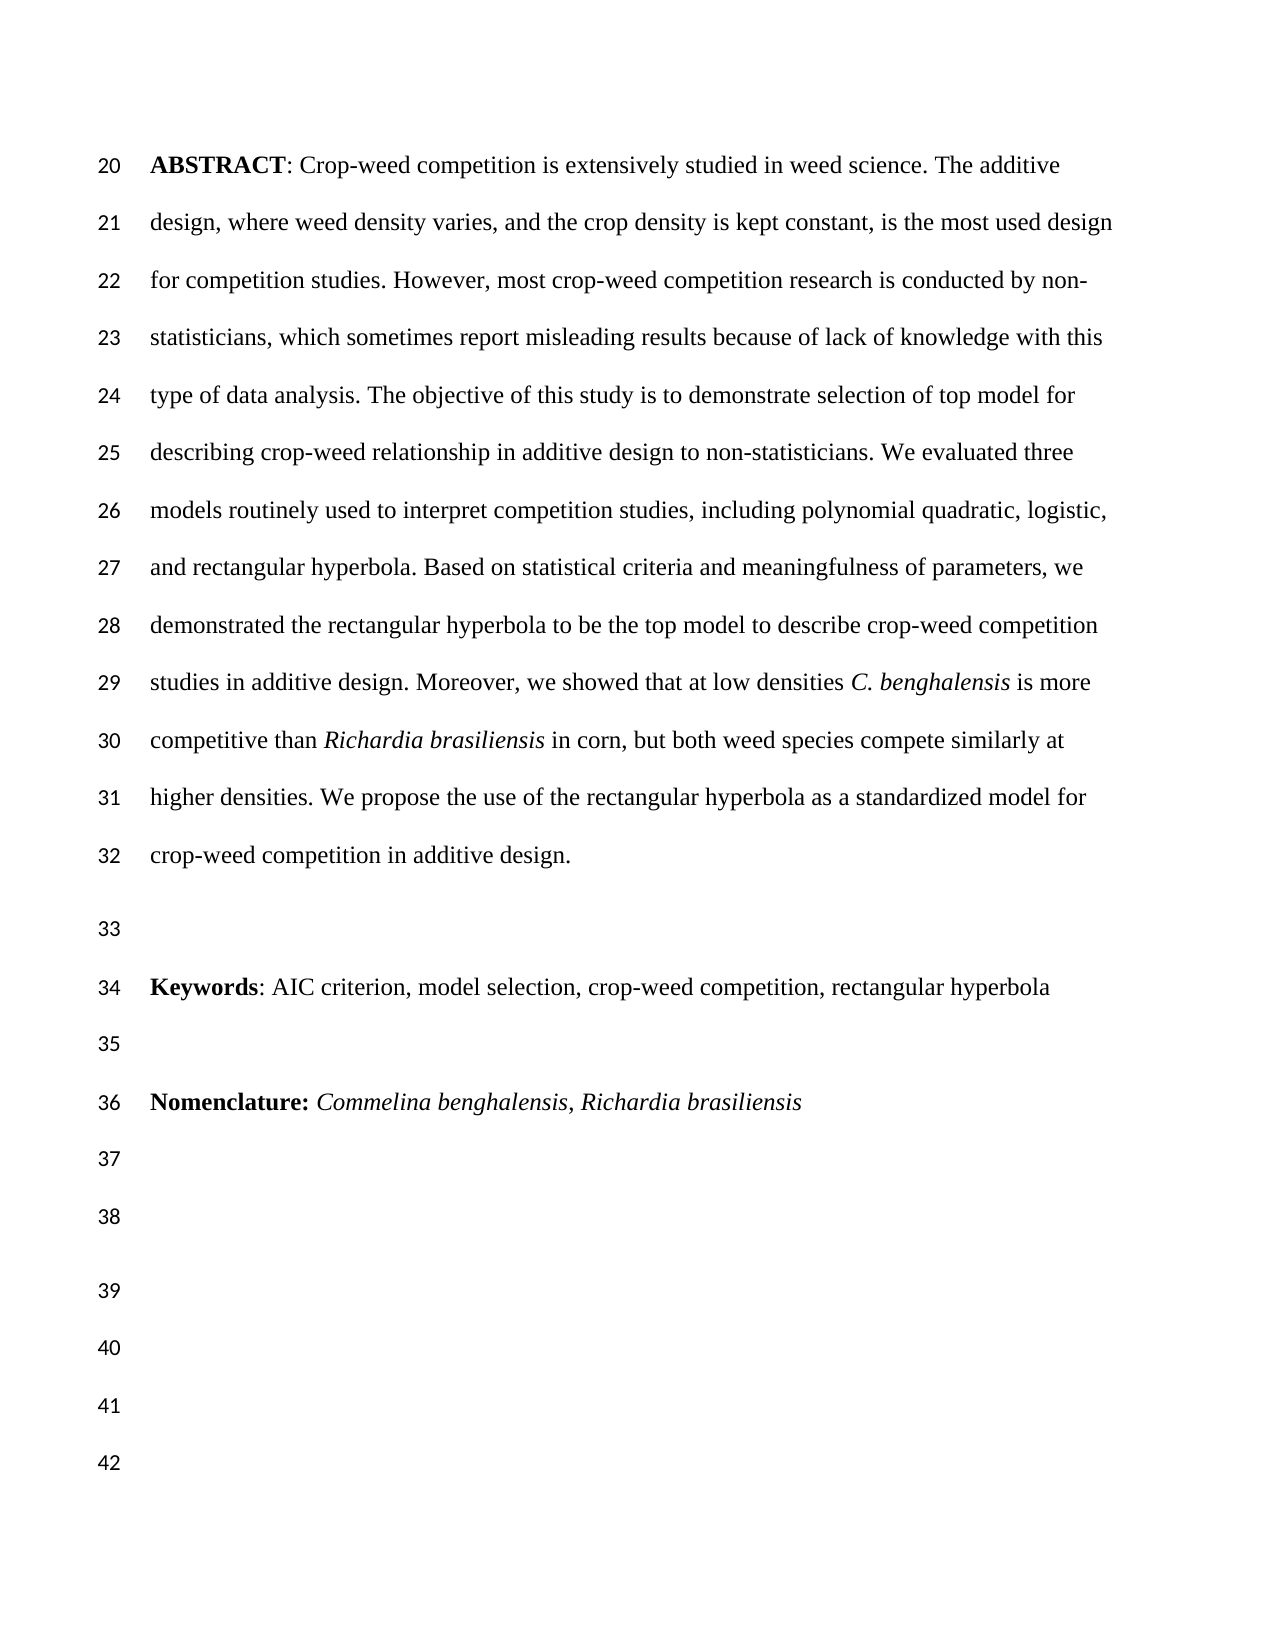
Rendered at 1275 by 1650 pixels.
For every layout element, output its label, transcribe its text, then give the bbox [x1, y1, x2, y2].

text ABSTRACT: Crop-weed competition is extensively studied in weed science. The additive design, where weed density varies, and the crop density is kept constant, is the most used design for competition studies. However, most crop-weed competition research is conducted by non-statisticians, which sometimes report misleading results because of lack of knowledge with this type of data analysis. The objective of this study is to demonstrate selection of top model for describing crop-weed relationship in additive design to non-statisticians. We evaluated three models routinely used to interpret competition studies, including polynomial quadratic, logistic, and rectangular hyperbola. Based on statistical criteria and meaningfulness of parameters, we demonstrated the rectangular hyperbola to be the top model to describe crop-weed competition studies in additive design. Moreover, we showed that at low densities C. benghalensis is more competitive than Richardia brasiliensis in corn, but both weed species compete similarly at higher densities. We propose the use of the rectangular hyperbola as a standardized model for crop-weed competition in additive design. [150, 150, 1125, 869]
text Keywords: AIC criterion, model selection, crop-weed competition, rectangular hyperbola [150, 972, 1125, 1000]
text Nomenclature: Commelina benghalensis, Richardia brasiliensis [150, 1087, 1125, 1115]
